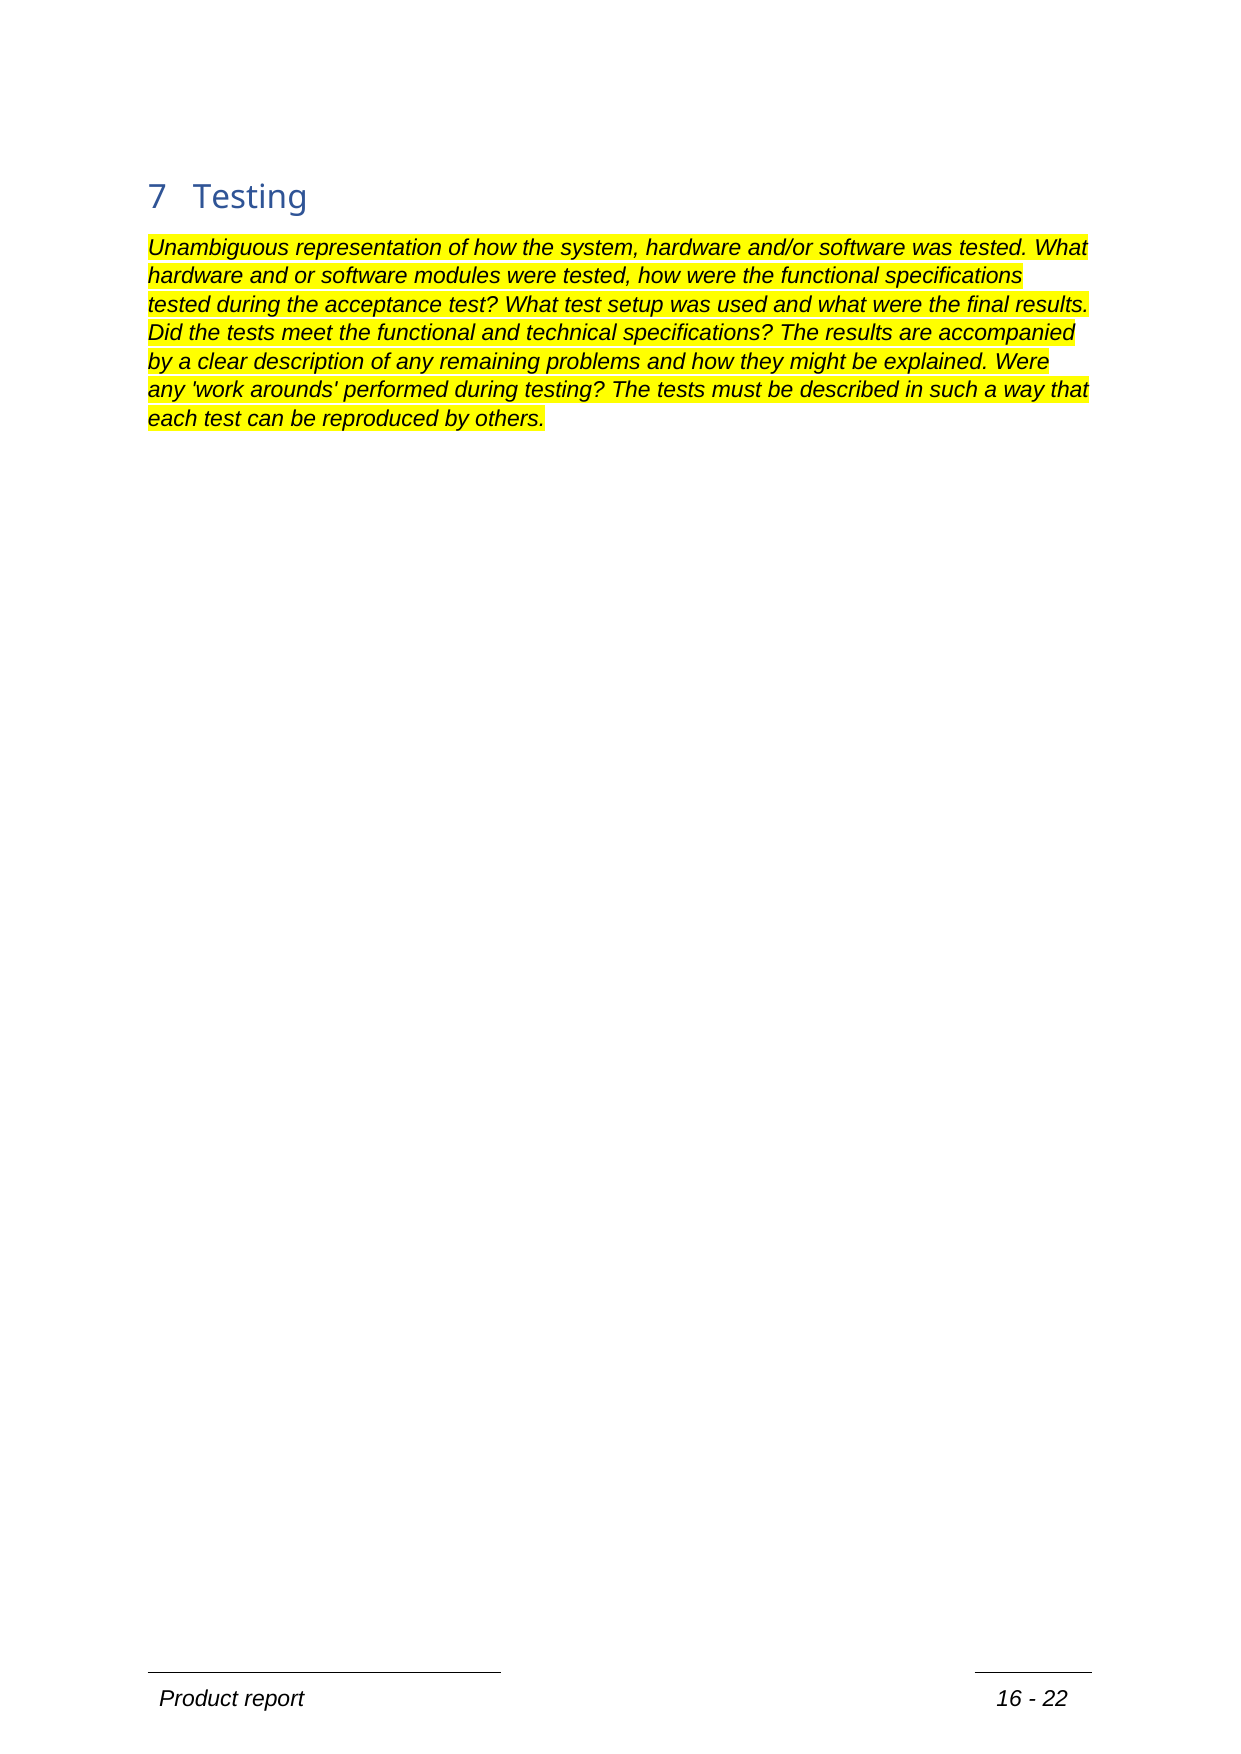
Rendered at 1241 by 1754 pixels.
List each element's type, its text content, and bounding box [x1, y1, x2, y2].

subtitle Testing [148, 173, 1093, 218]
text Unambiguous representation of how the system, hardware and/or software was tested. What hardware and or software modules were tested, how were the functional specifications tested during the acceptance test? What test setup was used and what were the final results. Did the tests meet the functional and technical specifications? The results are accompanied by a clear description of any remaining problems and how they might be explained. Were any 'work arounds' performed during testing? The tests must be described in such a way that each test can be reproduced by others. [148, 234, 1093, 431]
